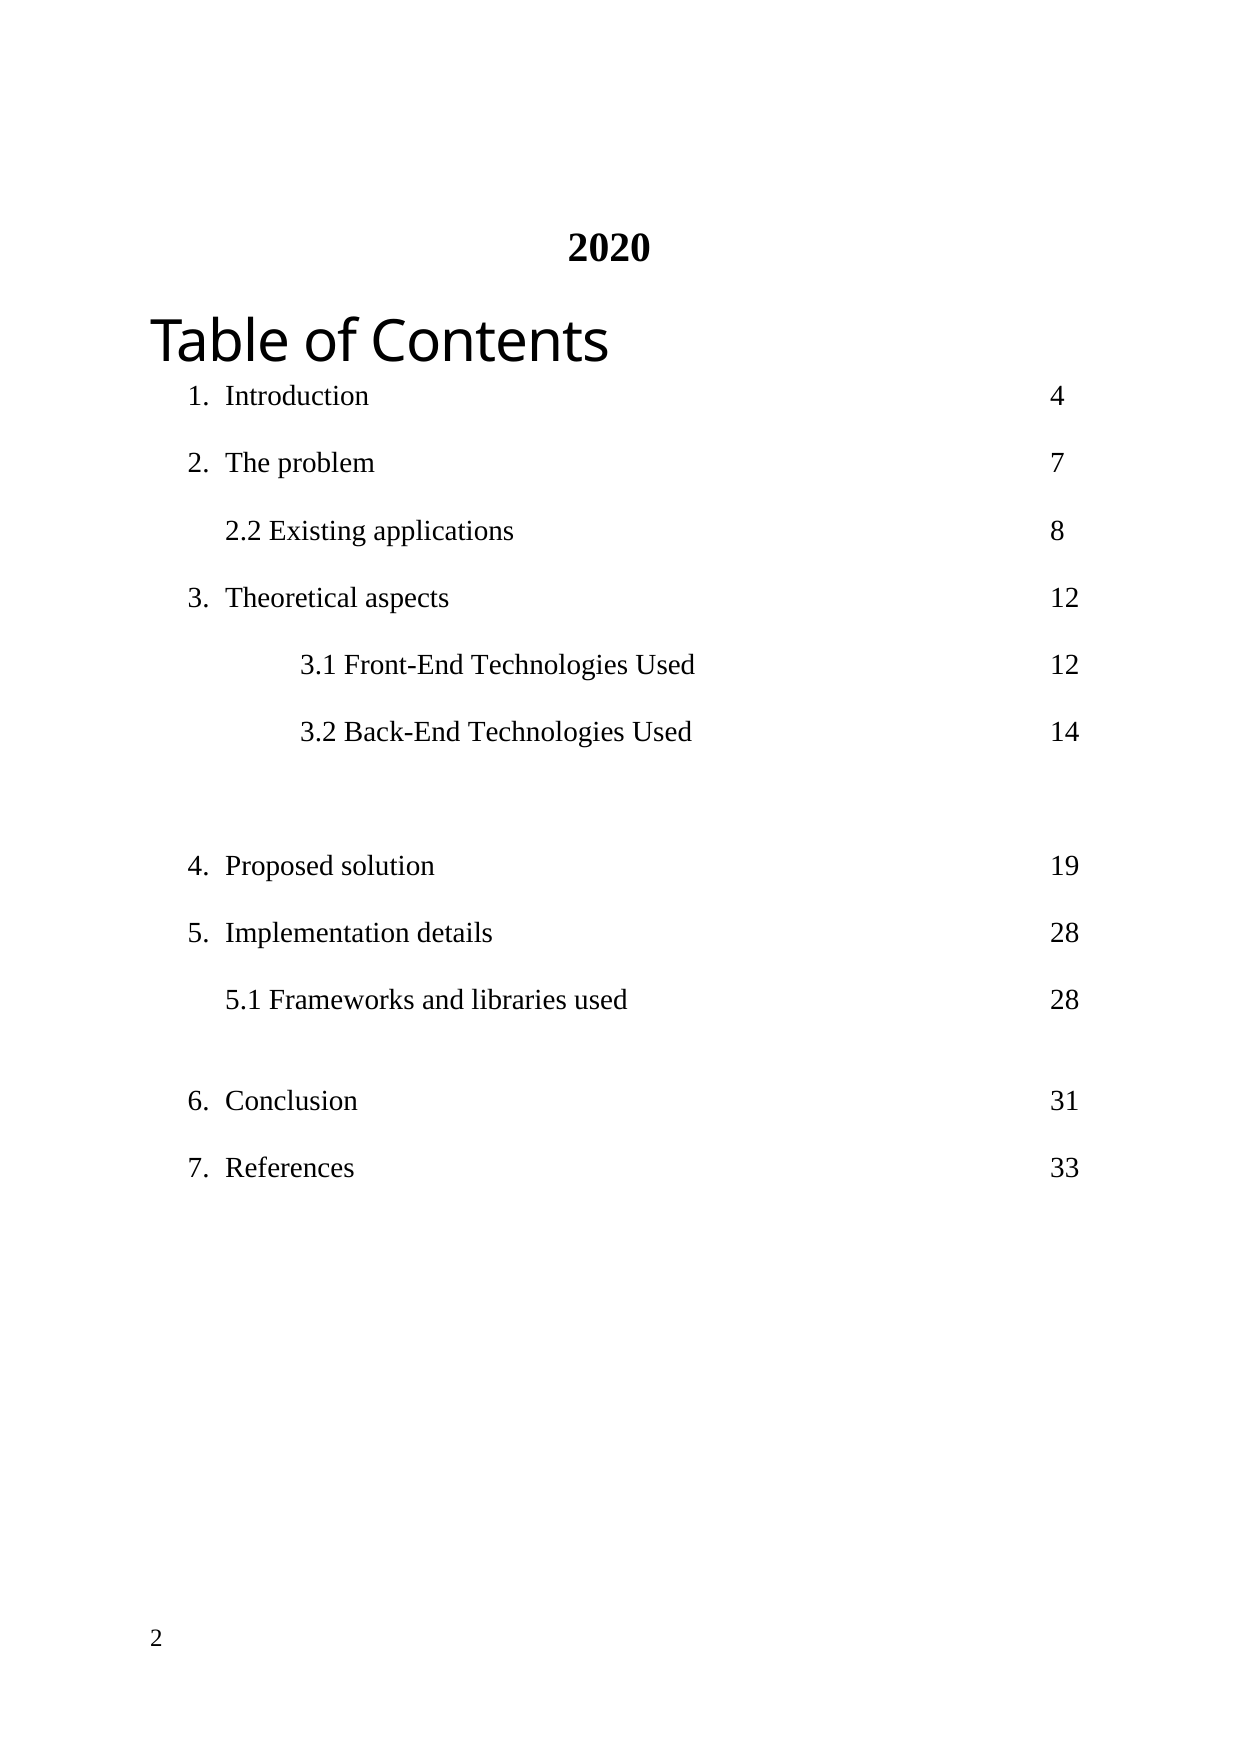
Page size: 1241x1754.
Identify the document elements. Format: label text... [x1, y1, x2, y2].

list 5.1 Frameworks and libraries used 28 [225, 982, 1090, 1016]
text 2020 [221, 222, 997, 270]
list References 33 [187, 1150, 1090, 1183]
text 2.2 Existing applications 8 [150, 513, 1090, 546]
text 3.2 Back-End Technologies Used 14 [225, 714, 1090, 747]
list Implementation details 28 [187, 915, 1090, 949]
list The problem 7 [187, 446, 1090, 513]
text 3.1 Front-End Technologies Used 12 [225, 647, 1090, 680]
list Conclusion 31 [187, 1083, 1090, 1116]
title Table of Contents [150, 299, 1090, 378]
list Proposed solution 19 [187, 848, 1090, 882]
list Theoretical aspects 12 [187, 580, 1090, 613]
list Introduction 4 [187, 378, 1090, 412]
